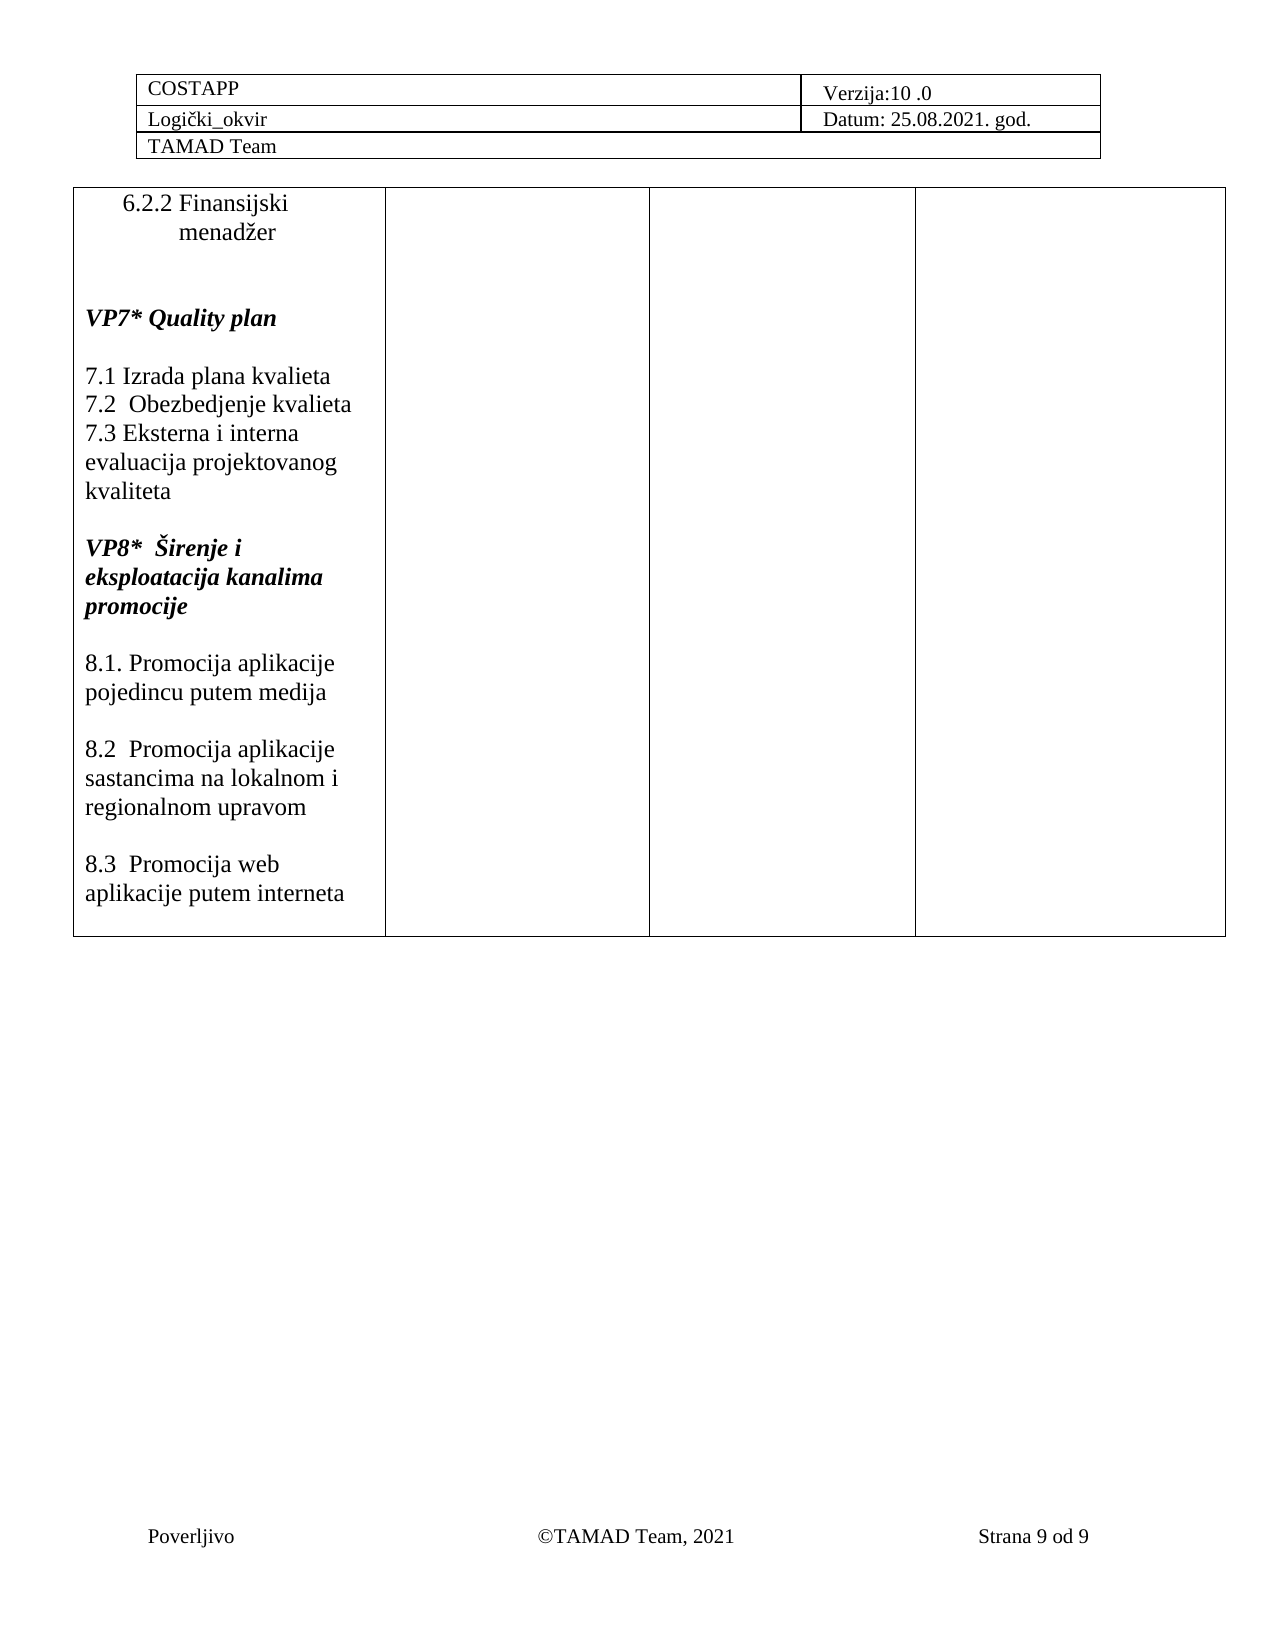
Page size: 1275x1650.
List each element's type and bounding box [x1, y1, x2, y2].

table_cell [386, 188, 649, 936]
table_cell [650, 188, 915, 936]
table_cell [916, 188, 1225, 936]
table_cell [74, 188, 385, 936]
